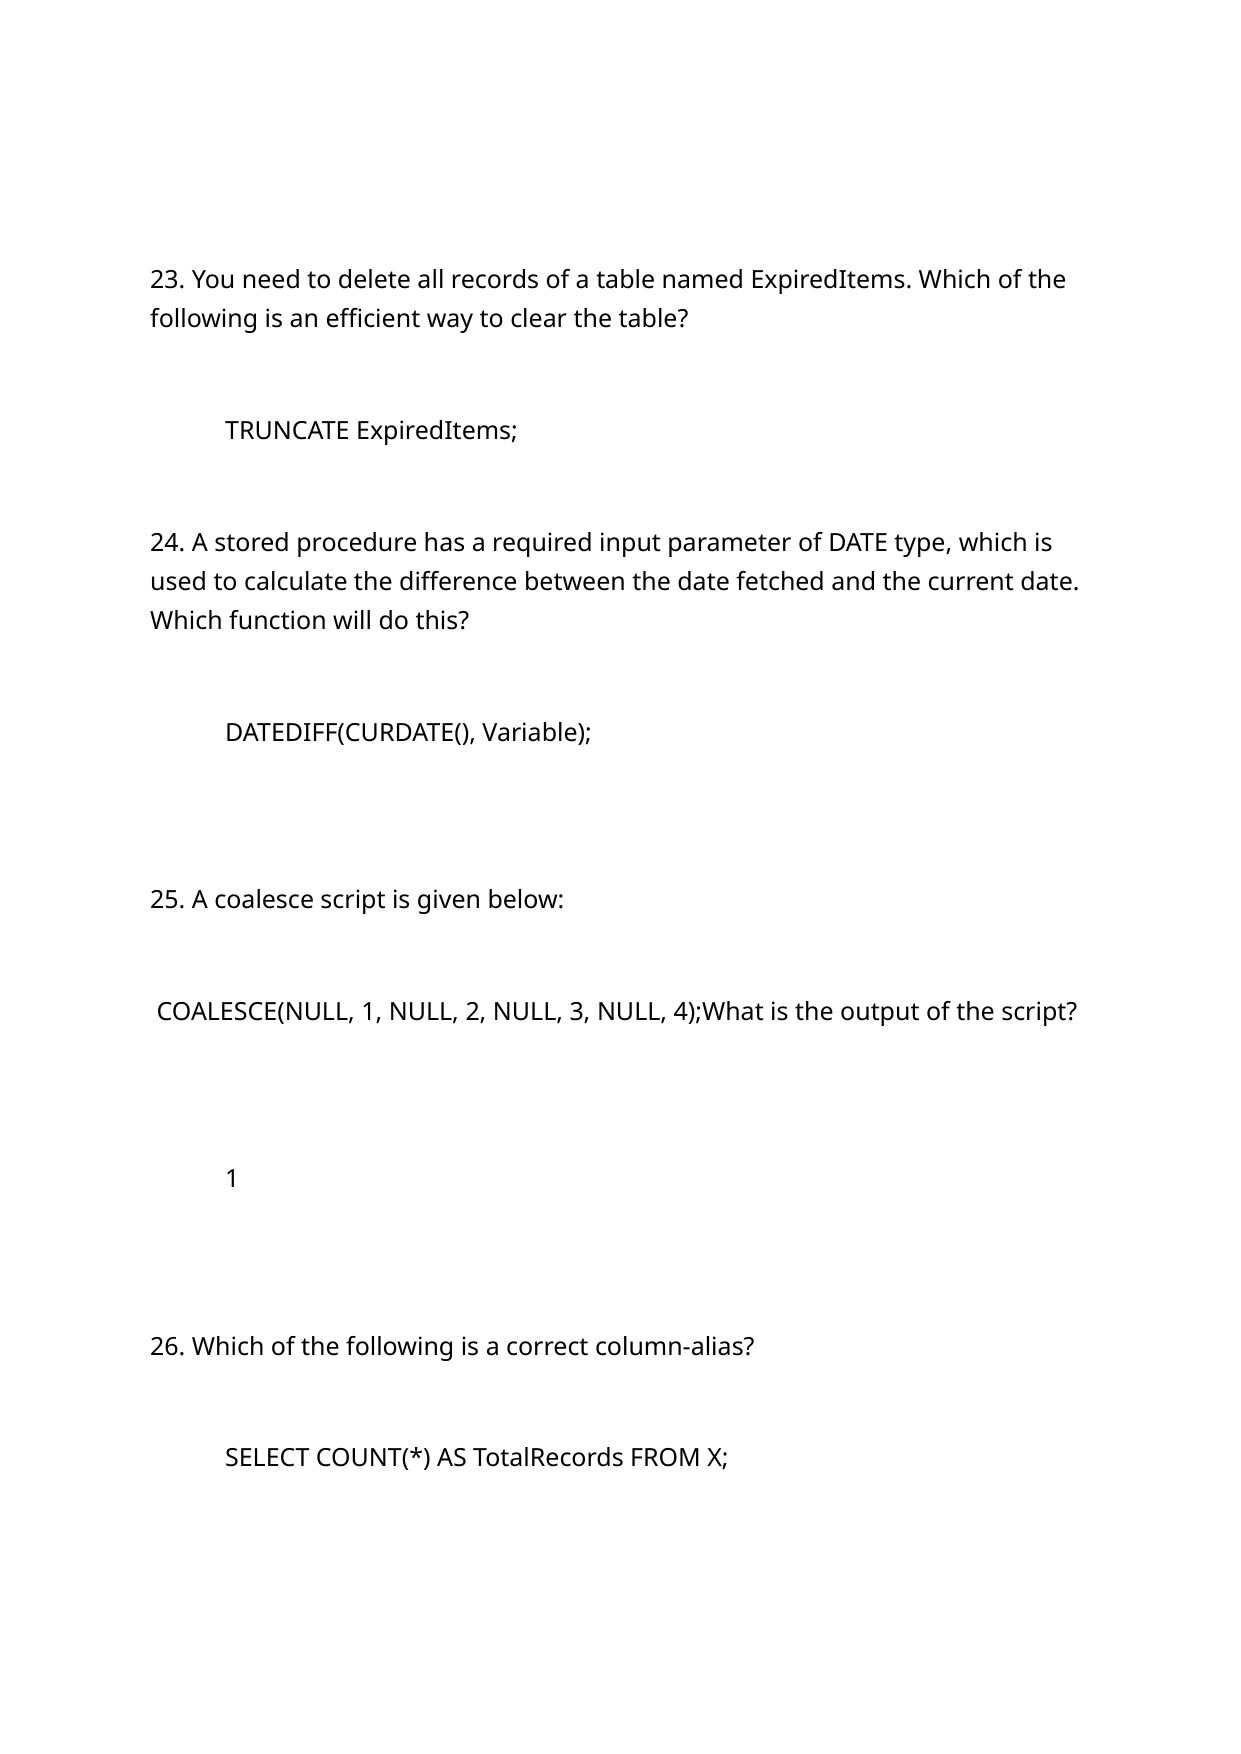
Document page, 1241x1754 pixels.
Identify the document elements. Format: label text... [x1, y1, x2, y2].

text 24. A stored procedure has a required input parameter of DATE type, which is used to calculate the difference between the date fetched and the current date. Which function will do this? [150, 524, 1090, 637]
text DATEDIFF(CURDATE(), Variable); [150, 714, 1090, 748]
text 1 [150, 1161, 1090, 1195]
text TRUNCATE ExpiredItems; [150, 412, 1090, 447]
text COALESCE(NULL, 1, NULL, 2, NULL, 3, NULL, 4);What is the output of the script? [150, 993, 1090, 1027]
text 25. A coalesce script is given below: [150, 882, 1090, 916]
text 23. You need to delete all records of a table named ExpiredItems. Which of the following is an efficient way to clear the table? [150, 262, 1090, 335]
text SELECT COUNT(*) AS TotalRecords FROM X; [150, 1440, 1090, 1474]
text 26. Which of the following is a correct column-alias? [150, 1328, 1090, 1362]
